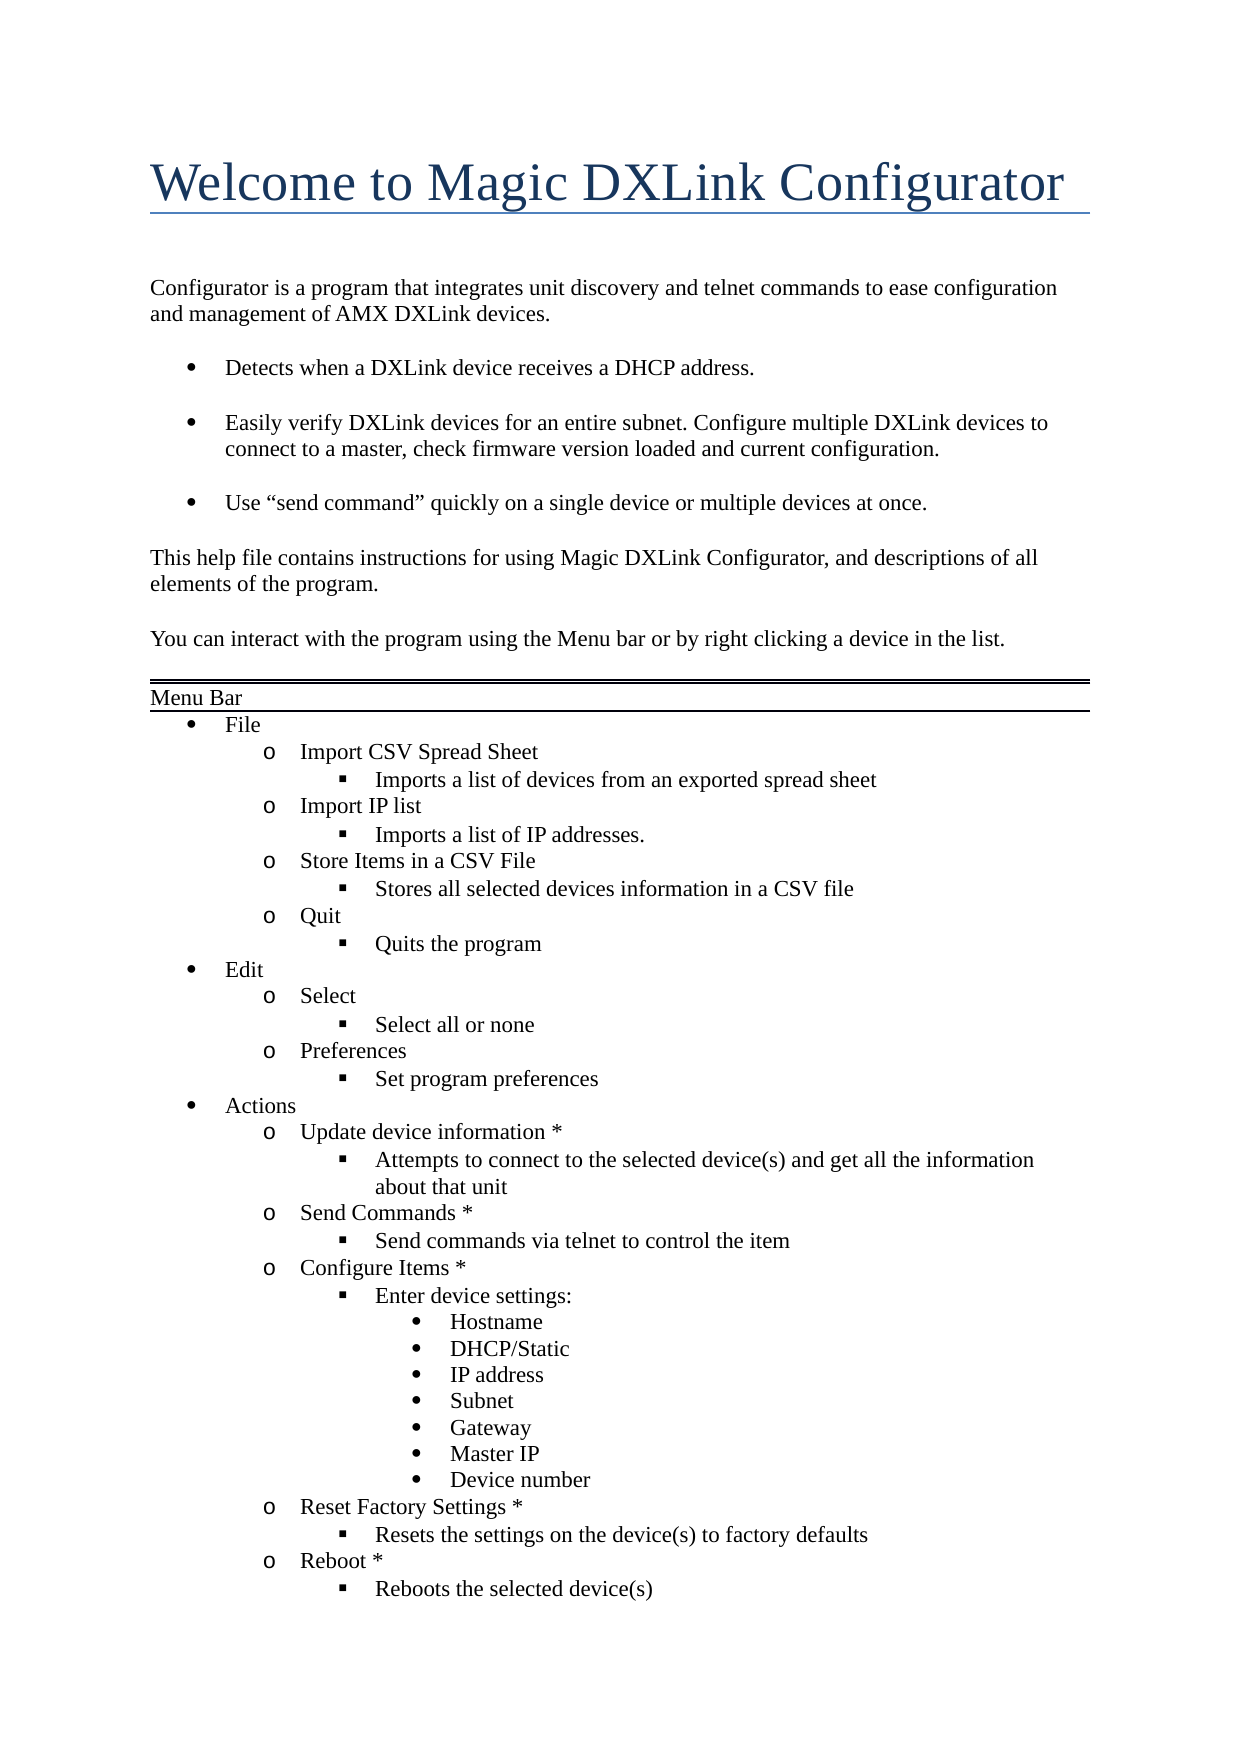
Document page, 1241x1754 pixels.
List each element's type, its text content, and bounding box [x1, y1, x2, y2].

list Edit [187, 956, 1090, 983]
list Reboot * [262, 1547, 1090, 1576]
list Import IP list [262, 792, 1090, 821]
list Send commands via telnet to control the item [337, 1227, 1090, 1254]
list Select all or none [337, 1011, 1090, 1037]
text Menu Bar [150, 684, 1090, 710]
list Select [262, 983, 1090, 1011]
list Gateway [412, 1414, 1090, 1440]
list Resets the settings on the device(s) to factory defaults [337, 1521, 1090, 1547]
list Quit [262, 902, 1090, 930]
list IP address [412, 1361, 1090, 1387]
list Reboots the selected device(s) [337, 1576, 1090, 1602]
list Actions [187, 1092, 1090, 1118]
list Device number [412, 1466, 1090, 1493]
text You can interact with the program using the Menu bar or by right clicking a device in the list. [150, 624, 1090, 651]
title Welcome to Magic DXLink Configurator [150, 150, 1090, 212]
text Configurator is a program that integrates unit discovery and telnet commands to ease configuration and management of AMX DXLink devices. [150, 274, 1090, 326]
list Master IP [412, 1440, 1090, 1466]
list File [187, 712, 1090, 738]
list Preferences [262, 1037, 1090, 1065]
list Enter device settings: [337, 1282, 1090, 1308]
list Stores all selected devices information in a CSV file [337, 875, 1090, 902]
list Imports a list of devices from an exported spread sheet [337, 766, 1090, 792]
list Update device information * [262, 1118, 1090, 1146]
list Attempts to connect to the selected device(s) and get all the information about that unit [337, 1146, 1090, 1199]
list Detects when a DXLink device receives a DHCP address. [187, 354, 1090, 381]
text This help file contains instructions for using Magic DXLink Configurator, and descriptions of all elements of the program. [150, 544, 1090, 597]
list Subnet [412, 1387, 1090, 1414]
list Use “send command” quickly on a single device or multiple devices at once. [187, 489, 1090, 516]
list Easily verify DXLink devices for an entire subnet. Configure multiple DXLink devices to connect to a master, check firmware version loaded and current configuration. [187, 409, 1090, 461]
list Quits the program [337, 930, 1090, 956]
list Send Commands * [262, 1199, 1090, 1227]
list Reset Factory Settings * [262, 1493, 1090, 1521]
list Imports a list of IP addresses. [337, 821, 1090, 847]
list DHCP/Static [412, 1334, 1090, 1361]
list Hostname [412, 1308, 1090, 1334]
list Store Items in a CSV File [262, 847, 1090, 875]
list Configure Items * [262, 1254, 1090, 1282]
list Import CSV Spread Sheet [262, 738, 1090, 766]
list Set program preferences [337, 1065, 1090, 1092]
